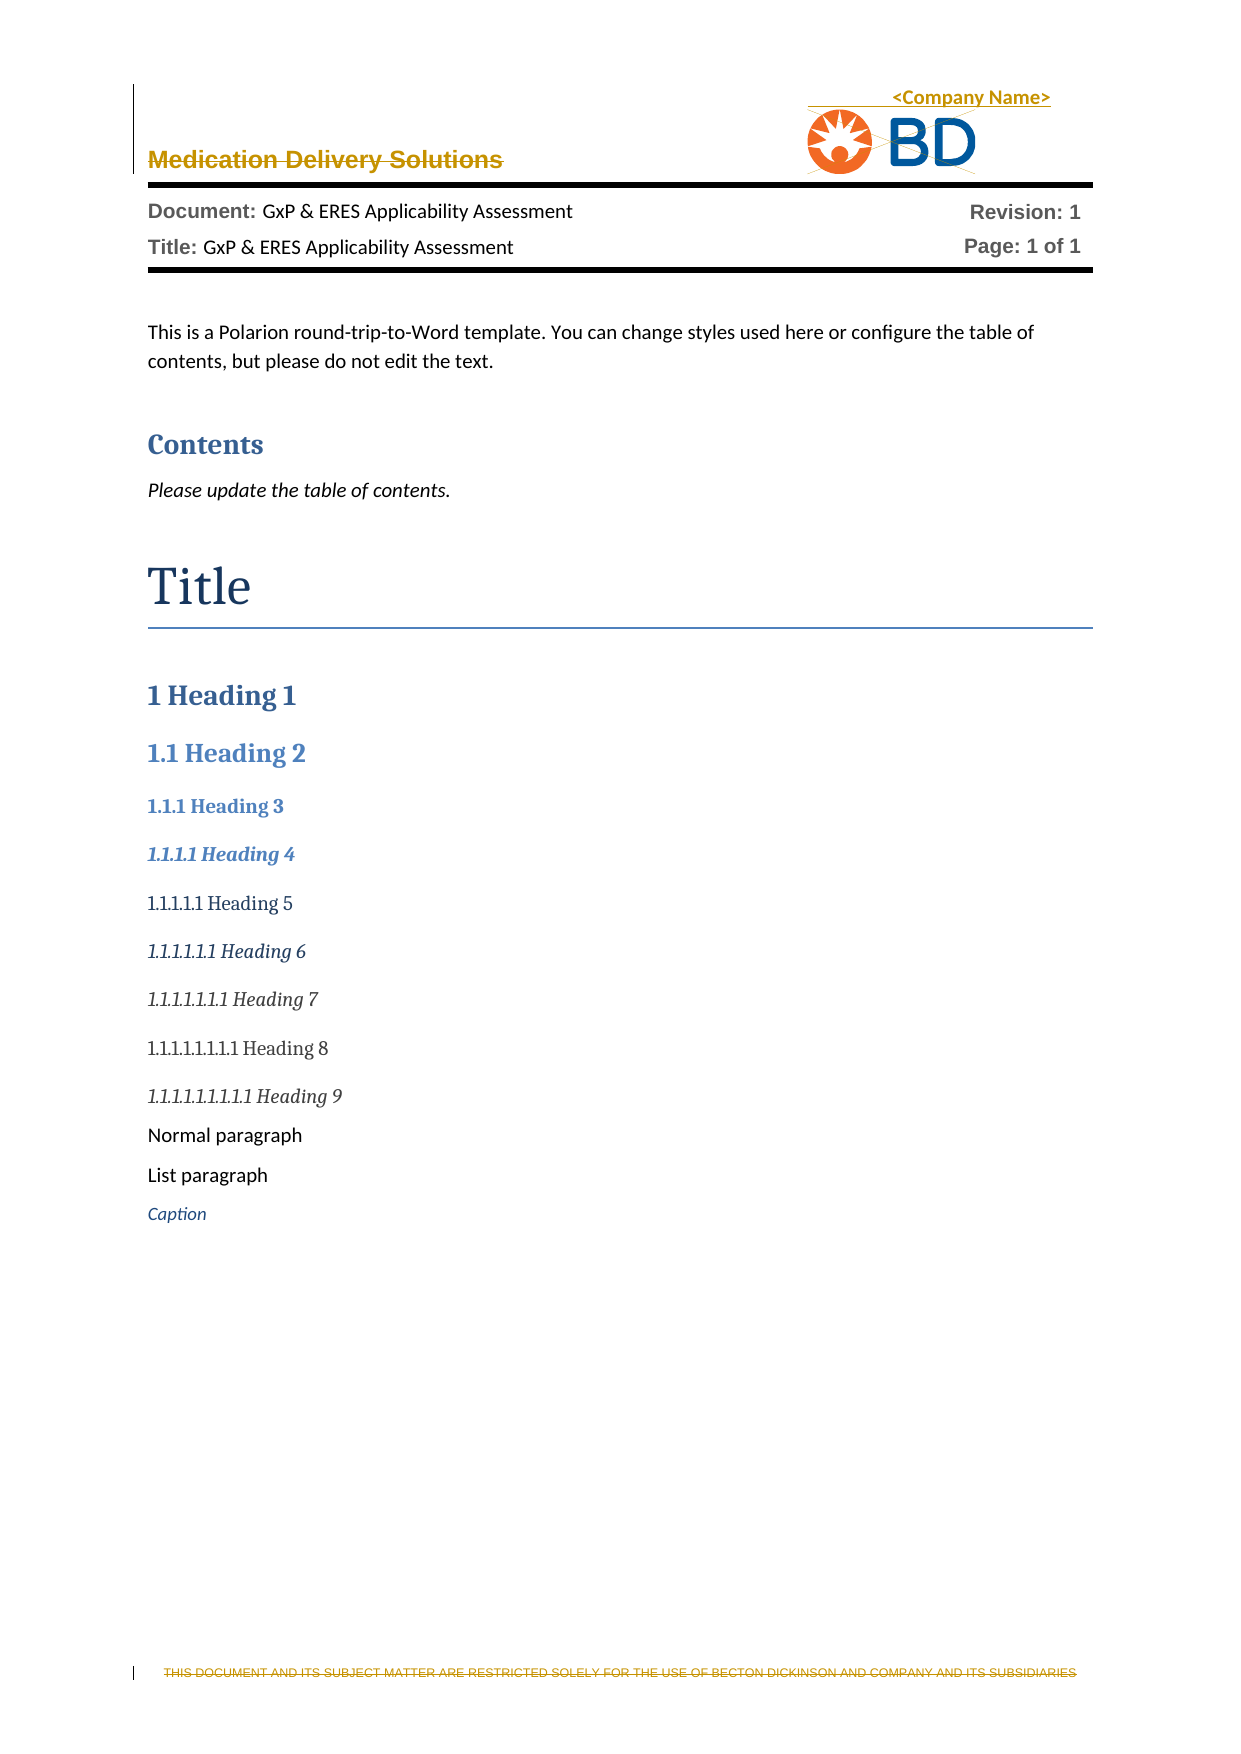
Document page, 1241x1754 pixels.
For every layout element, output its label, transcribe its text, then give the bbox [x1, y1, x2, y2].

subtitle Heading 1 [148, 679, 1093, 712]
subtitle Heading 6 [148, 939, 1093, 963]
text Normal paragraph [148, 1122, 1093, 1148]
subtitle Heading 9 [148, 1084, 1093, 1108]
list List paragraph [148, 1162, 1093, 1187]
text This is a Polarion round-trip-to-Word template. You can change styles used here or configure the table of contents, but please do not edit the text. [148, 319, 1093, 374]
subtitle Heading 5 [148, 891, 1093, 915]
subtitle Heading 7 [148, 988, 1093, 1012]
text Caption [148, 1202, 1093, 1224]
title Title [148, 556, 1093, 627]
subtitle Heading 3 [148, 794, 1093, 818]
subtitle Heading 8 [148, 1036, 1093, 1060]
subtitle Heading 4 [148, 843, 1093, 867]
subtitle Heading 2 [148, 738, 1093, 769]
